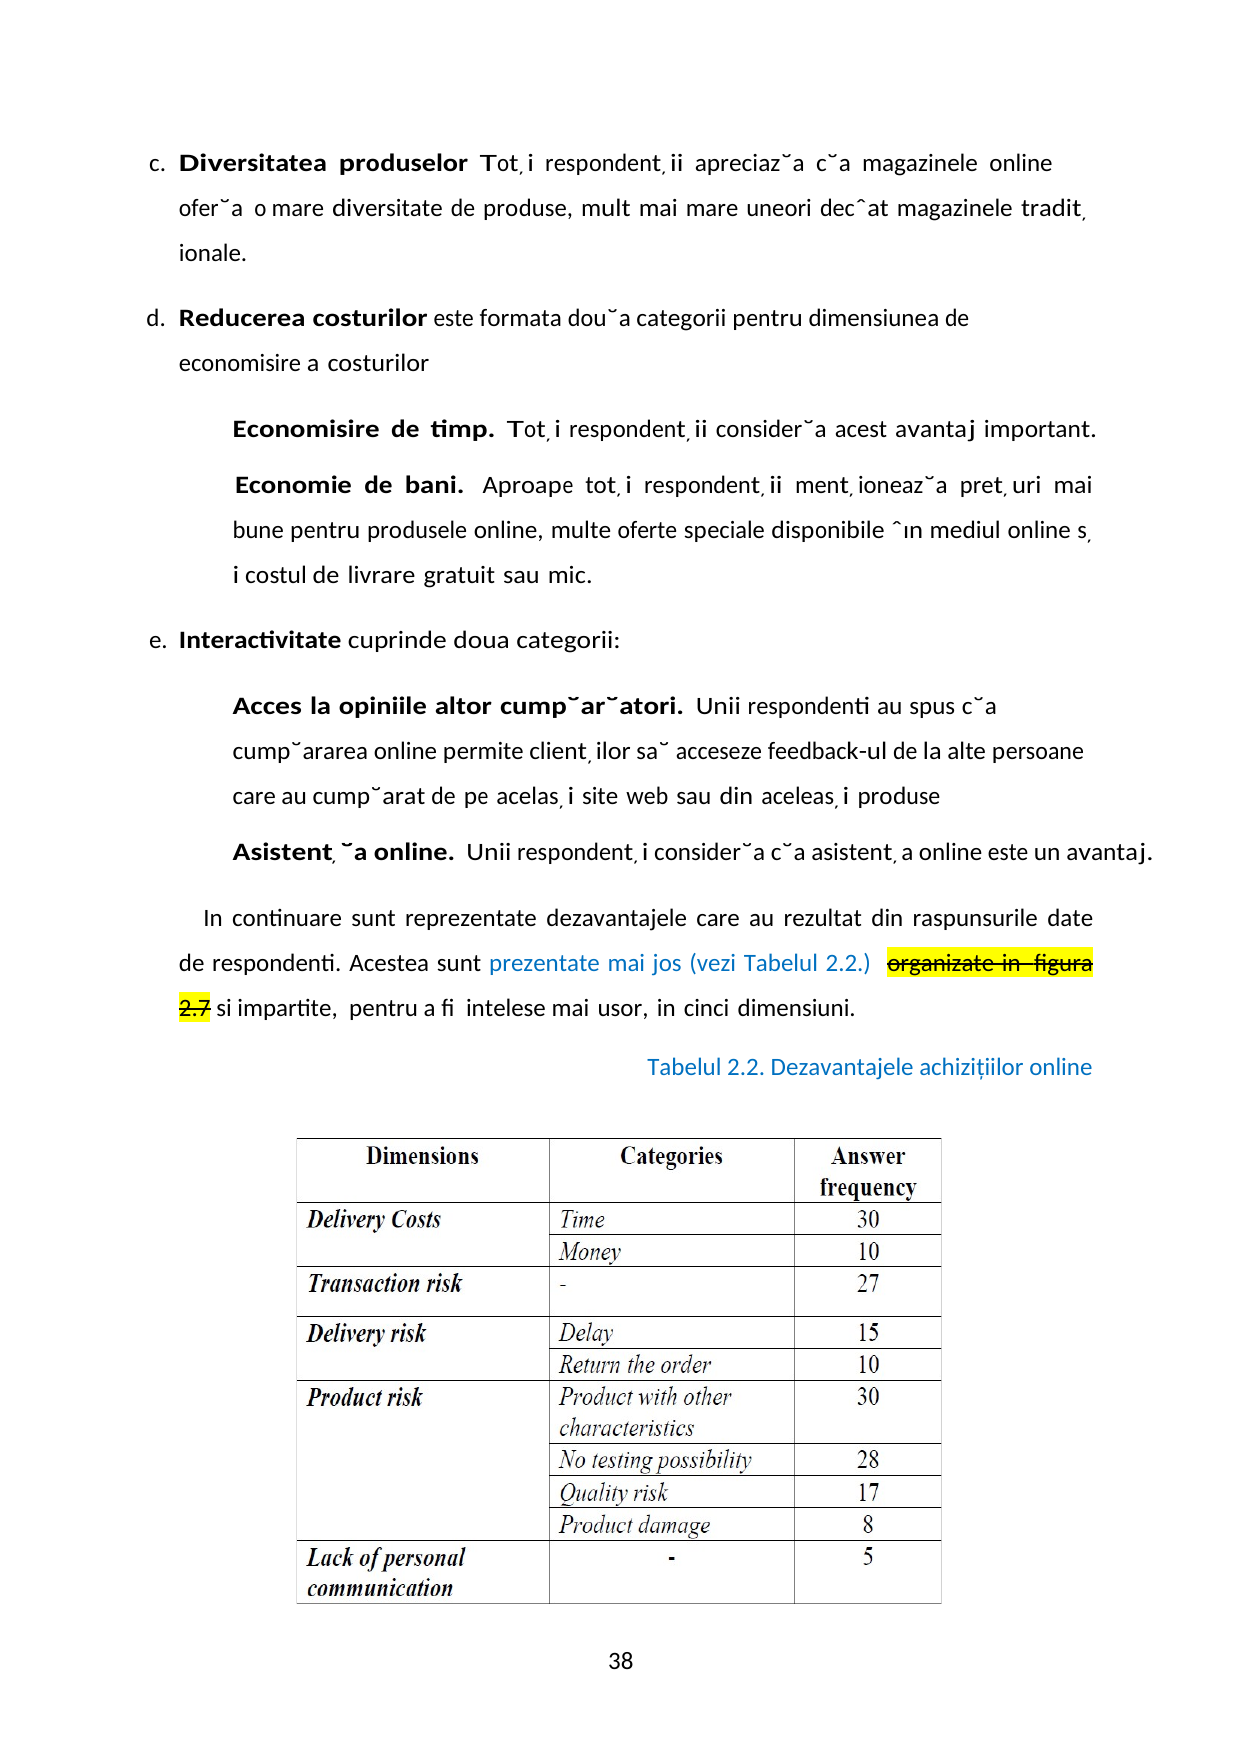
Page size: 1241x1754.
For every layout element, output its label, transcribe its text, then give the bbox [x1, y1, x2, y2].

text Acces la opiniile altor cump˘ar˘atori. Unii respondenti au spus c˘a cump˘ararea online permite client, ilor sa˘ acceseze feedback-ul de la alte persoane care au cump˘arat de pe acelas, i site web sau din aceleas, i produse [208, 690, 1131, 811]
list Interactivitate cuprinde doua categorii: [149, 624, 1238, 655]
text Asistent, ˘a online. Unii respondent, i consider˘a c˘a asistent, a online este un avantaj. [208, 836, 1238, 867]
picture [296, 1138, 942, 1604]
text Economie de bani. Aproape tot, i respondent, ii ment, ioneaz˘a pret, uri mai bune pentru produsele online, multe oferte speciale disponibile ˆın mediul online s, i costul de livrare gratuit sau mic. [208, 469, 1093, 589]
text Economisire de timp. Tot, i respondent, ii consider˘a acest avantaj important. [208, 413, 1238, 444]
text In continuare sunt reprezentate dezavantajele care au rezultat din raspunsurile date de respondenti. Acestea sunt prezentate mai jos (vezi Tabelul 2.2.) organizate in figura 2.7 si impartite, pentru a fi intelese mai usor, in cinci dimensiuni. [179, 902, 1093, 1022]
list Diversitatea produselor Tot, i respondent, ii apreciaz˘a c˘a magazinele online ofer˘a o mare diversitate de produse, mult mai mare uneori decˆat magazinele tradit, ionale. [149, 147, 1093, 268]
text Tabelul 2.2. Dezavantajele achizițiilor online [148, 1051, 1093, 1082]
list Reducerea costurilor este formata dou˘a categorii pentru dimensiunea de economisire a costurilor [146, 303, 1093, 378]
